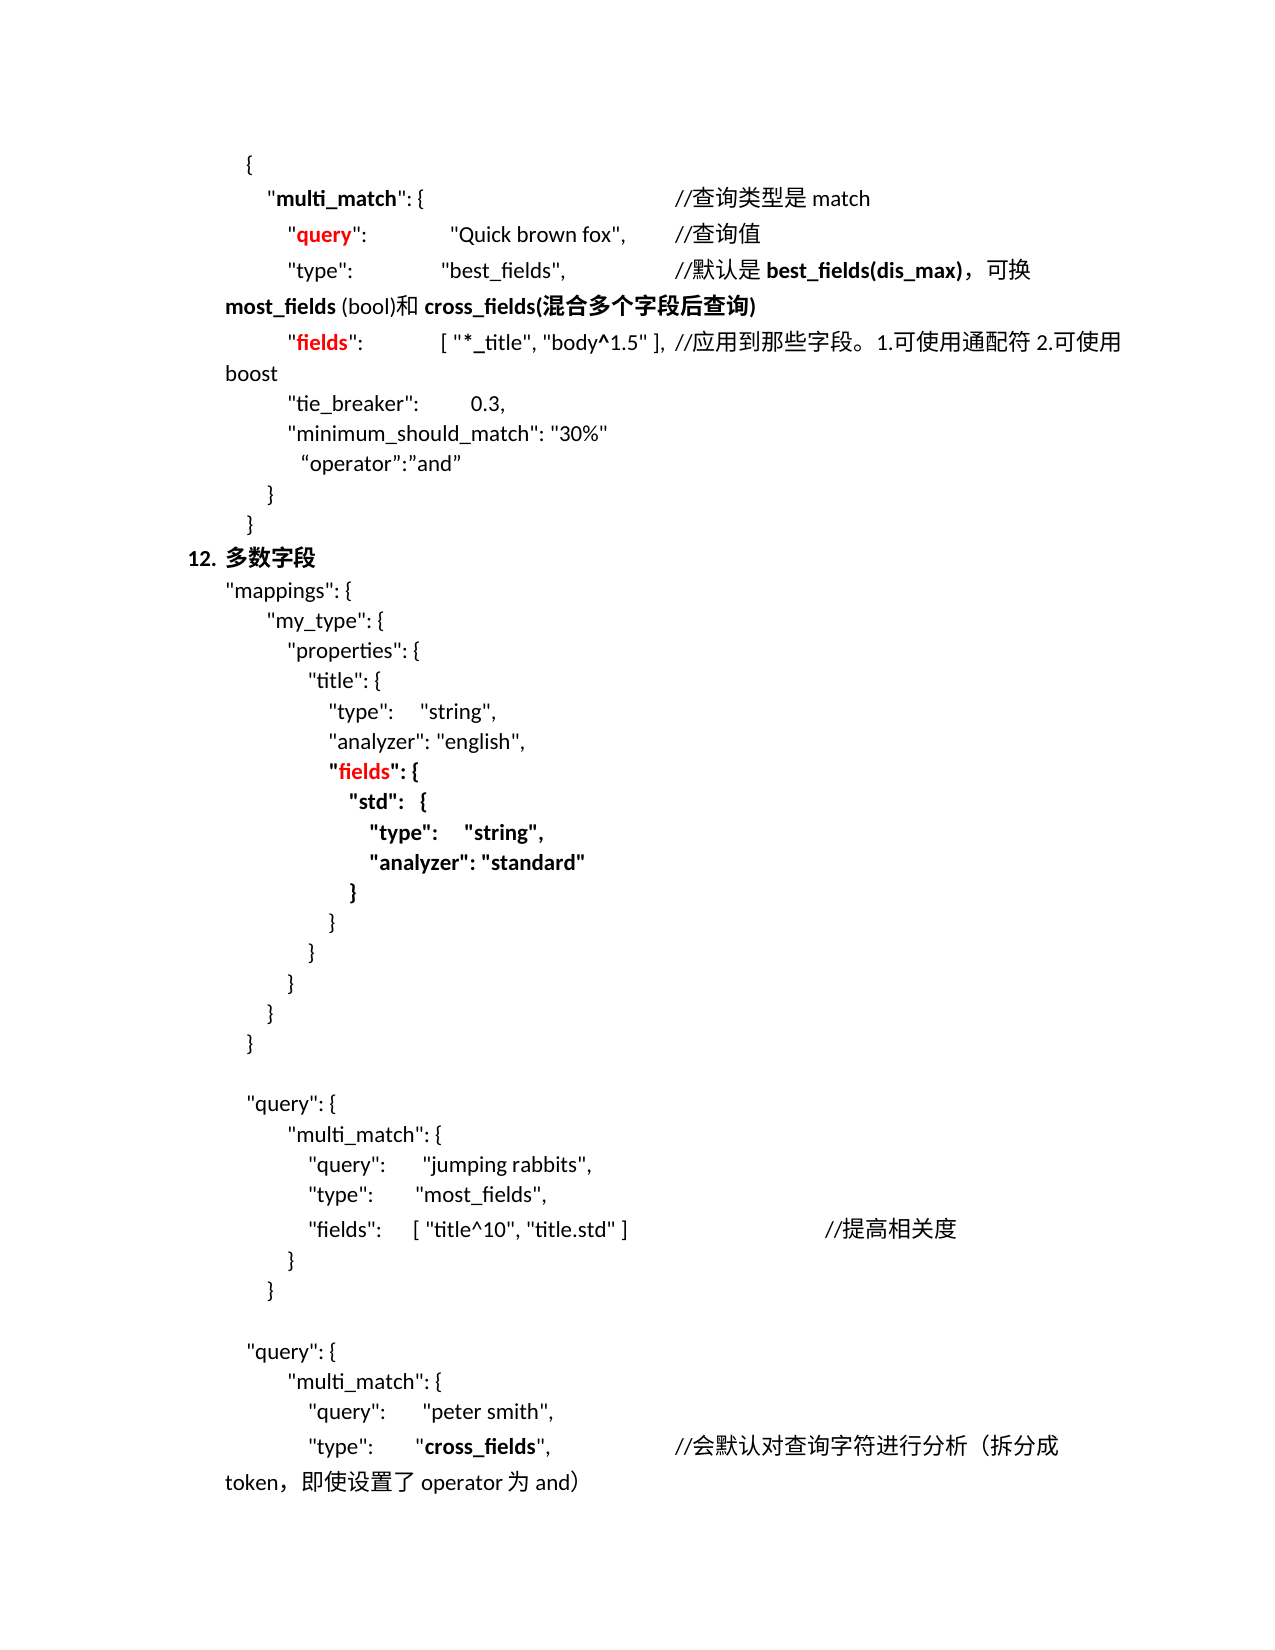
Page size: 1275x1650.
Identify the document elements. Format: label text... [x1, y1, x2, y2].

list { [225, 150, 1125, 178]
list "analyzer": "english", [225, 727, 1125, 755]
list "fields": { [225, 757, 1125, 785]
list } [225, 908, 1125, 936]
list "mappings": { [225, 576, 1125, 604]
list } [225, 938, 1125, 967]
list "type": "string", [225, 818, 1125, 846]
list "minimum_should_match": "30%" [225, 419, 1125, 447]
list "query": { [225, 1089, 1125, 1118]
list "query": "peter smith", [225, 1397, 1125, 1425]
list "multi_match": { [225, 1120, 1125, 1148]
list "type": "string", [225, 697, 1125, 725]
list } [225, 969, 1125, 997]
list “operator”:”and” [225, 449, 1125, 478]
list 多数字段 [187, 540, 1125, 573]
list } [225, 878, 1125, 906]
list "analyzer": "standard" [225, 848, 1125, 876]
list } [225, 999, 1125, 1027]
list "type": "best_fields", //默认是best_fields(dis_max)，可换most_fields (bool)和 cross_fields(混合多个字段后查询) [225, 252, 1125, 321]
list } [225, 1029, 1125, 1057]
list "std": { [225, 787, 1125, 816]
list } [225, 1276, 1125, 1304]
list "properties": { [225, 636, 1125, 664]
list } [225, 480, 1125, 508]
list "multi_match": { //查询类型是match [225, 180, 1125, 213]
list "query": "Quick brown fox", //查询值 [225, 216, 1125, 249]
list "type": "most_fields", [225, 1180, 1125, 1208]
list "fields": [ "title^10", "title.std" ] //提高相关度 [225, 1210, 1125, 1244]
list "type": "cross_fields", //会默认对查询字符进行分析（拆分成token，即使设置了operator为and） [225, 1427, 1125, 1497]
list "my_type": { [225, 606, 1125, 634]
list "multi_match": { [225, 1367, 1125, 1395]
list "query": "jumping rabbits", [225, 1150, 1125, 1178]
list } [225, 510, 1125, 538]
list "tie_breaker": 0.3, [225, 389, 1125, 417]
list } [225, 1246, 1125, 1274]
list "title": { [225, 667, 1125, 695]
list "query": { [225, 1337, 1125, 1365]
list "fields": [ "*_title", "body^1.5" ], //应用到那些字段。1.可使用通配符 2.可使用boost [225, 323, 1125, 387]
